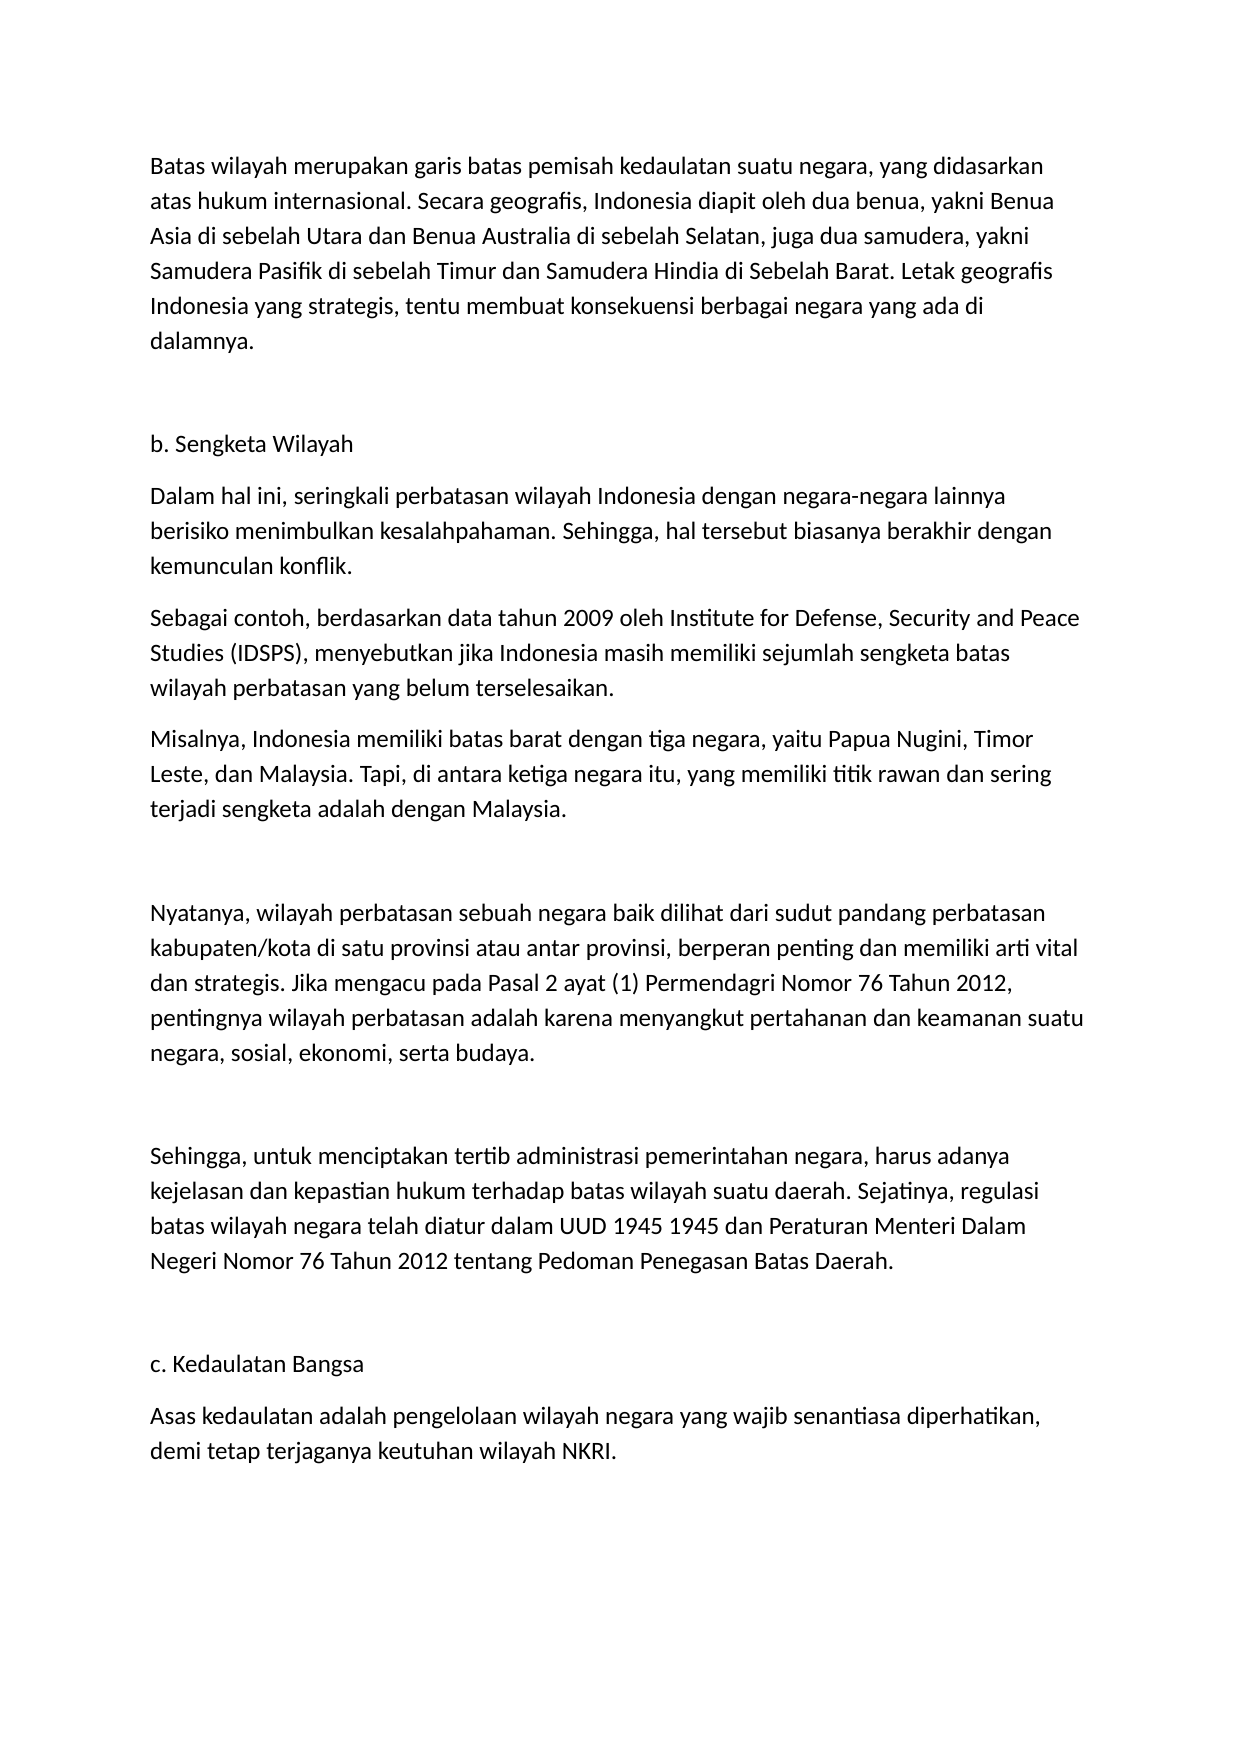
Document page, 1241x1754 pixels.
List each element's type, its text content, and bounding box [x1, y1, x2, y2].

text Nyatanya, wilayah perbatasan sebuah negara baik dilihat dari sudut pandang perbatasan kabupaten/kota di satu provinsi atau antar provinsi, berperan penting dan memiliki arti vital dan strategis. Jika mengacu pada Pasal 2 ayat (1) Permendagri Nomor 76 Tahun 2012, pentingnya wilayah perbatasan adalah karena menyangkut pertahanan dan keamanan suatu negara, sosial, ekonomi, serta budaya. [150, 897, 1090, 1067]
text Dalam hal ini, seringkali perbatasan wilayah Indonesia dengan negara-negara lainnya berisiko menimbulkan kesalahpahaman. Sehingga, hal tersebut biasanya berakhir dengan kemunculan konflik. [150, 480, 1090, 581]
text c. Kedaulatan Bangsa [150, 1348, 1090, 1379]
text Sehingga, untuk menciptakan tertib administrasi pemerintahan negara, harus adanya kejelasan dan kepastian hukum terhadap batas wilayah suatu daerah. Sejatinya, regulasi batas wilayah negara telah diatur dalam UUD 1945 1945 dan Peraturan Menteri Dalam Negeri Nomor 76 Tahun 2012 tentang Pedoman Penegasan Batas Daerah. [150, 1140, 1090, 1276]
text Misalnya, Indonesia memiliki batas barat dengan tiga negara, yaitu Papua Nugini, Timor Leste, dan Malaysia. Tapi, di antara ketiga negara itu, yang memiliki titik rawan dan sering terjadi sengketa adalah dengan Malaysia. [150, 723, 1090, 824]
text b. Sengketa Wilayah [150, 428, 1090, 459]
text Asas kedaulatan adalah pengelolaan wilayah negara yang wajib senantiasa diperhatikan, demi tetap terjaganya keutuhan wilayah NKRI. [150, 1400, 1090, 1466]
text Sebagai contoh, berdasarkan data tahun 2009 oleh Institute for Defense, Security and Peace Studies (IDSPS), menyebutkan jika Indonesia masih memiliki sejumlah sengketa batas wilayah perbatasan yang belum terselesaikan. [150, 602, 1090, 702]
text Batas wilayah merupakan garis batas pemisah kedaulatan suatu negara, yang didasarkan atas hukum internasional. Secara geografis, Indonesia diapit oleh dua benua, yakni Benua Asia di sebelah Utara dan Benua Australia di sebelah Selatan, juga dua samudera, yakni Samudera Pasifik di sebelah Timur dan Samudera Hindia di Sebelah Barat. Letak geografis Indonesia yang strategis, tentu membuat konsekuensi berbagai negara yang ada di dalamnya. [150, 150, 1090, 356]
